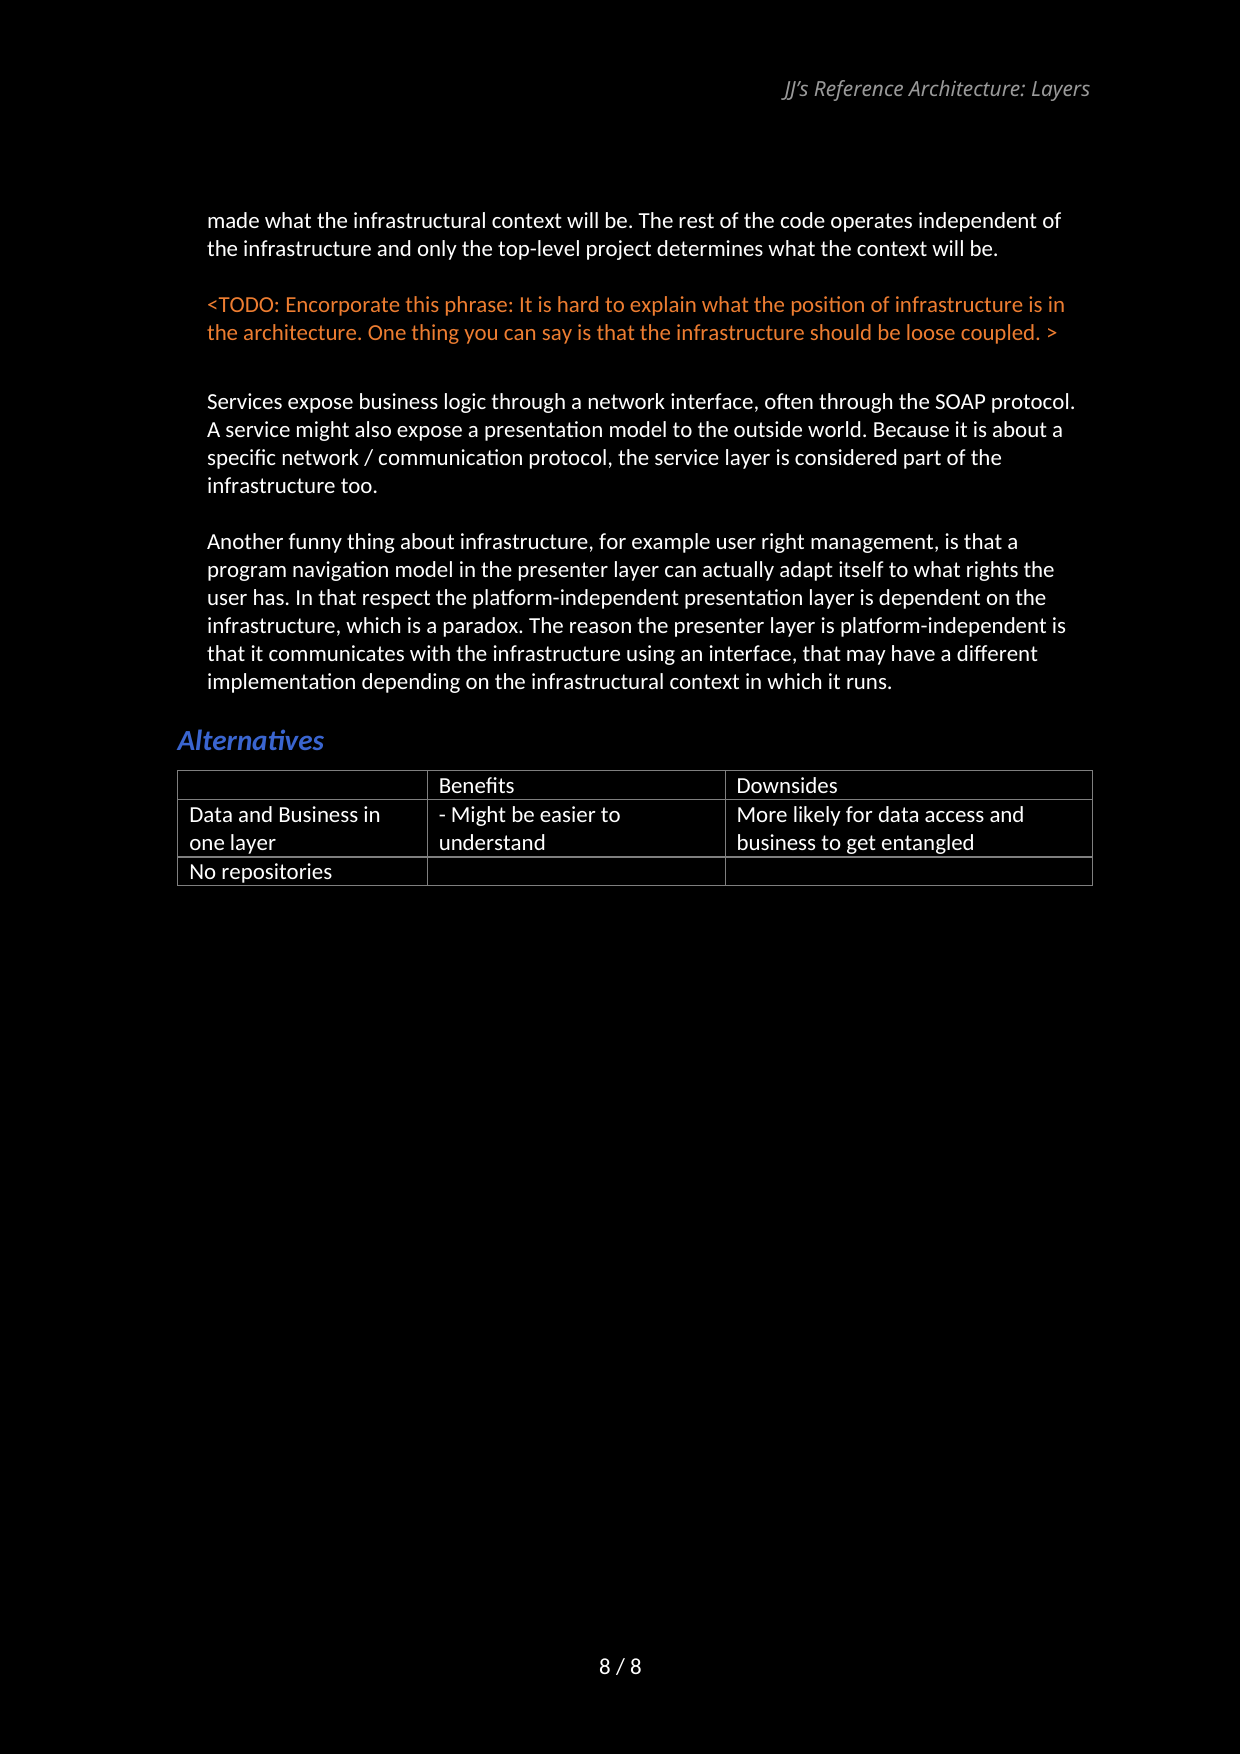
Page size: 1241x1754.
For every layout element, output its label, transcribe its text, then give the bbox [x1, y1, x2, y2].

table_cell [428, 858, 725, 885]
text Another funny thing about infrastructure, for example user right management, is that a program navigation model in the presenter layer can actually adapt itself to what rights the user has. In that respect the platform-independent presentation layer is dependent on the infrastructure, which is a paradox. The reason the presenter layer is platform-independent is that it communicates with the infrastructure using an interface, that may have a different implementation depending on the infrastructural context in which it runs. [207, 527, 1092, 695]
subtitle Alternatives [177, 722, 1092, 758]
table_cell Data and Business in one layer [178, 800, 427, 856]
table_cell - Might be easier to understand [428, 800, 725, 856]
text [207, 206, 1092, 262]
table_header [178, 771, 427, 799]
table_header Downsides [726, 771, 1092, 799]
table_header Benefits [428, 771, 725, 799]
table_cell More likely for data access and business to get entangled [726, 800, 1092, 856]
text <TODO: Encorporate this phrase: It is hard to explain what the position of infrastructure is in the architecture. One thing you can say is that the infrastructure should be loose coupled. > [207, 290, 1092, 346]
table_cell No repositories [178, 858, 427, 885]
table_cell [726, 858, 1092, 885]
text Services expose business logic through a network interface, often through the SOAP protocol. A service might also expose a presentation model to the outside world. Because it is about a specific network / communication protocol, the service layer is considered part of the infrastructure too. [207, 387, 1092, 499]
